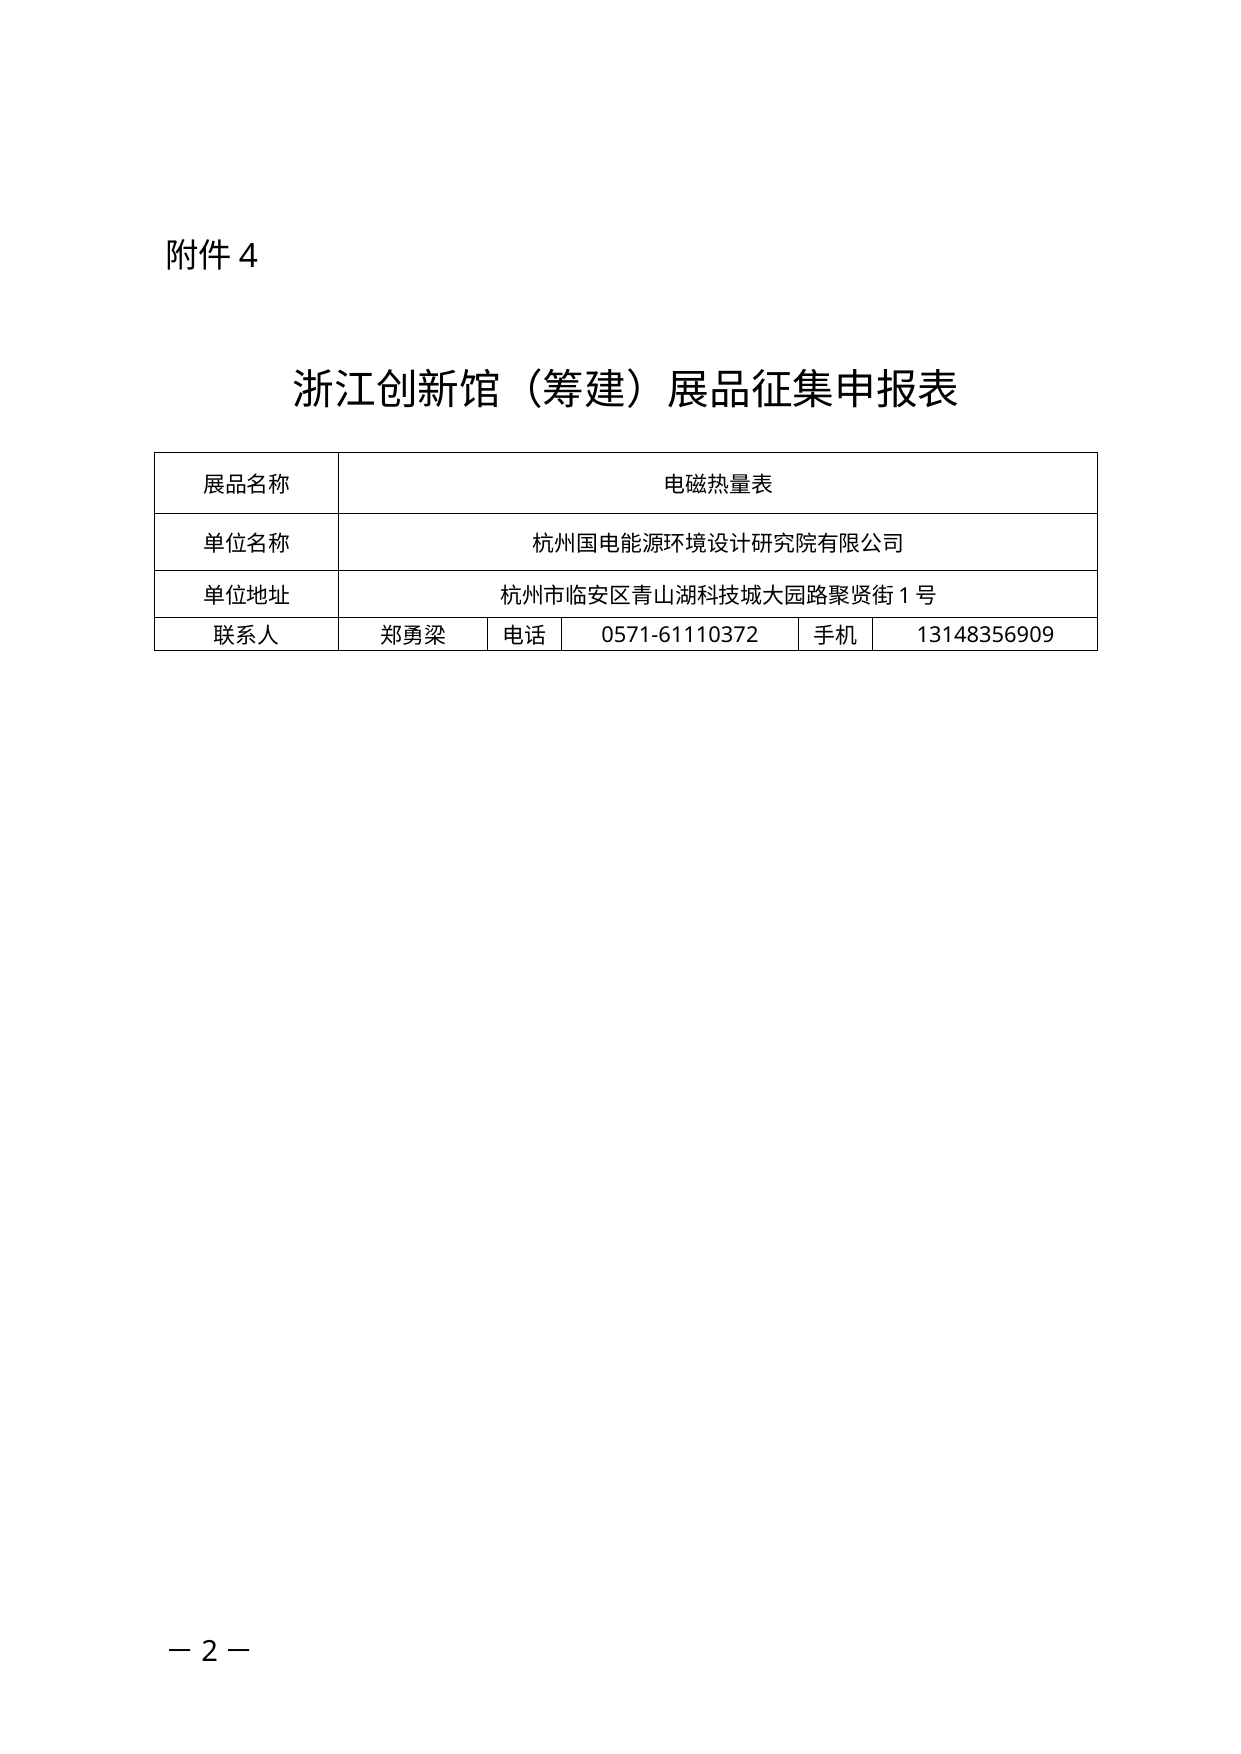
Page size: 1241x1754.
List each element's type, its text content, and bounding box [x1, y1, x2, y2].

table_cell 郑勇梁 [339, 618, 487, 650]
table_header 展品名称 [155, 453, 338, 513]
table_cell 13148356909 [873, 618, 1097, 650]
table_cell 0571-61110372 [562, 618, 798, 650]
table_cell 手机 [799, 618, 872, 650]
table_cell 杭州国电能源环境设计研究院有限公司 [339, 514, 1097, 570]
table_header 电磁热量表 [339, 453, 1097, 513]
table_cell 单位地址 [155, 571, 338, 617]
table_cell 联系人 [155, 618, 338, 650]
table_cell 单位名称 [155, 514, 338, 570]
table_cell 电话 [488, 618, 561, 650]
text 附件4 [165, 220, 1087, 287]
text 浙江创新馆（筹建）展品征集申报表 [165, 353, 1087, 419]
table_cell 杭州市临安区青山湖科技城大园路聚贤街1号 [339, 571, 1097, 617]
